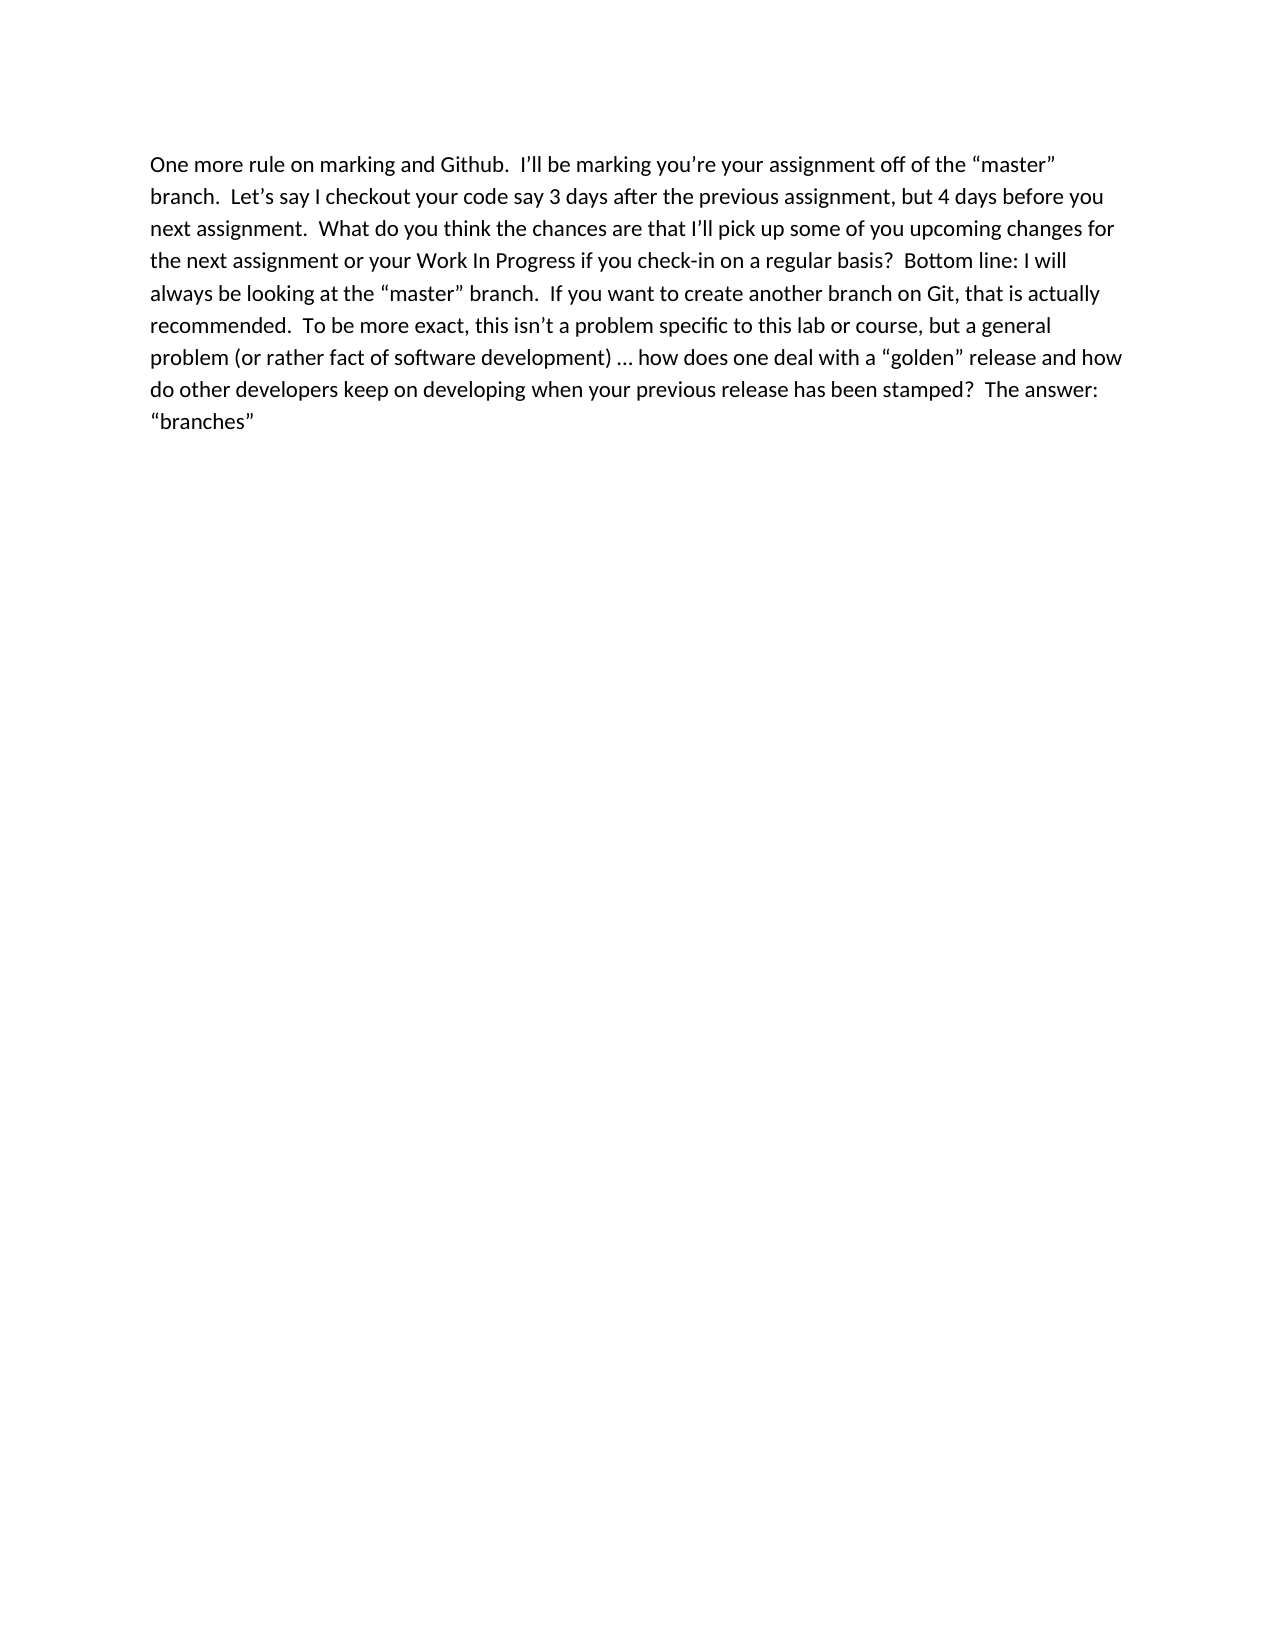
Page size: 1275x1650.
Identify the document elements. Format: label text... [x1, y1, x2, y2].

text One more rule on marking and Github. I’ll be marking you’re your assignment off of the “master” branch. Let’s say I checkout your code say 3 days after the previous assignment, but 4 days before you next assignment. What do you think the chances are that I’ll pick up some of you upcoming changes for the next assignment or your Work In Progress if you check-in on a regular basis? Bottom line: I will always be looking at the “master” branch. If you want to create another branch on Git, that is actually recommended. To be more exact, this isn’t a problem specific to this lab or course, but a general problem (or rather fact of software development) … how does one deal with a “golden” release and how do other developers keep on developing when your previous release has been stamped? The answer: “branches” [150, 150, 1125, 436]
